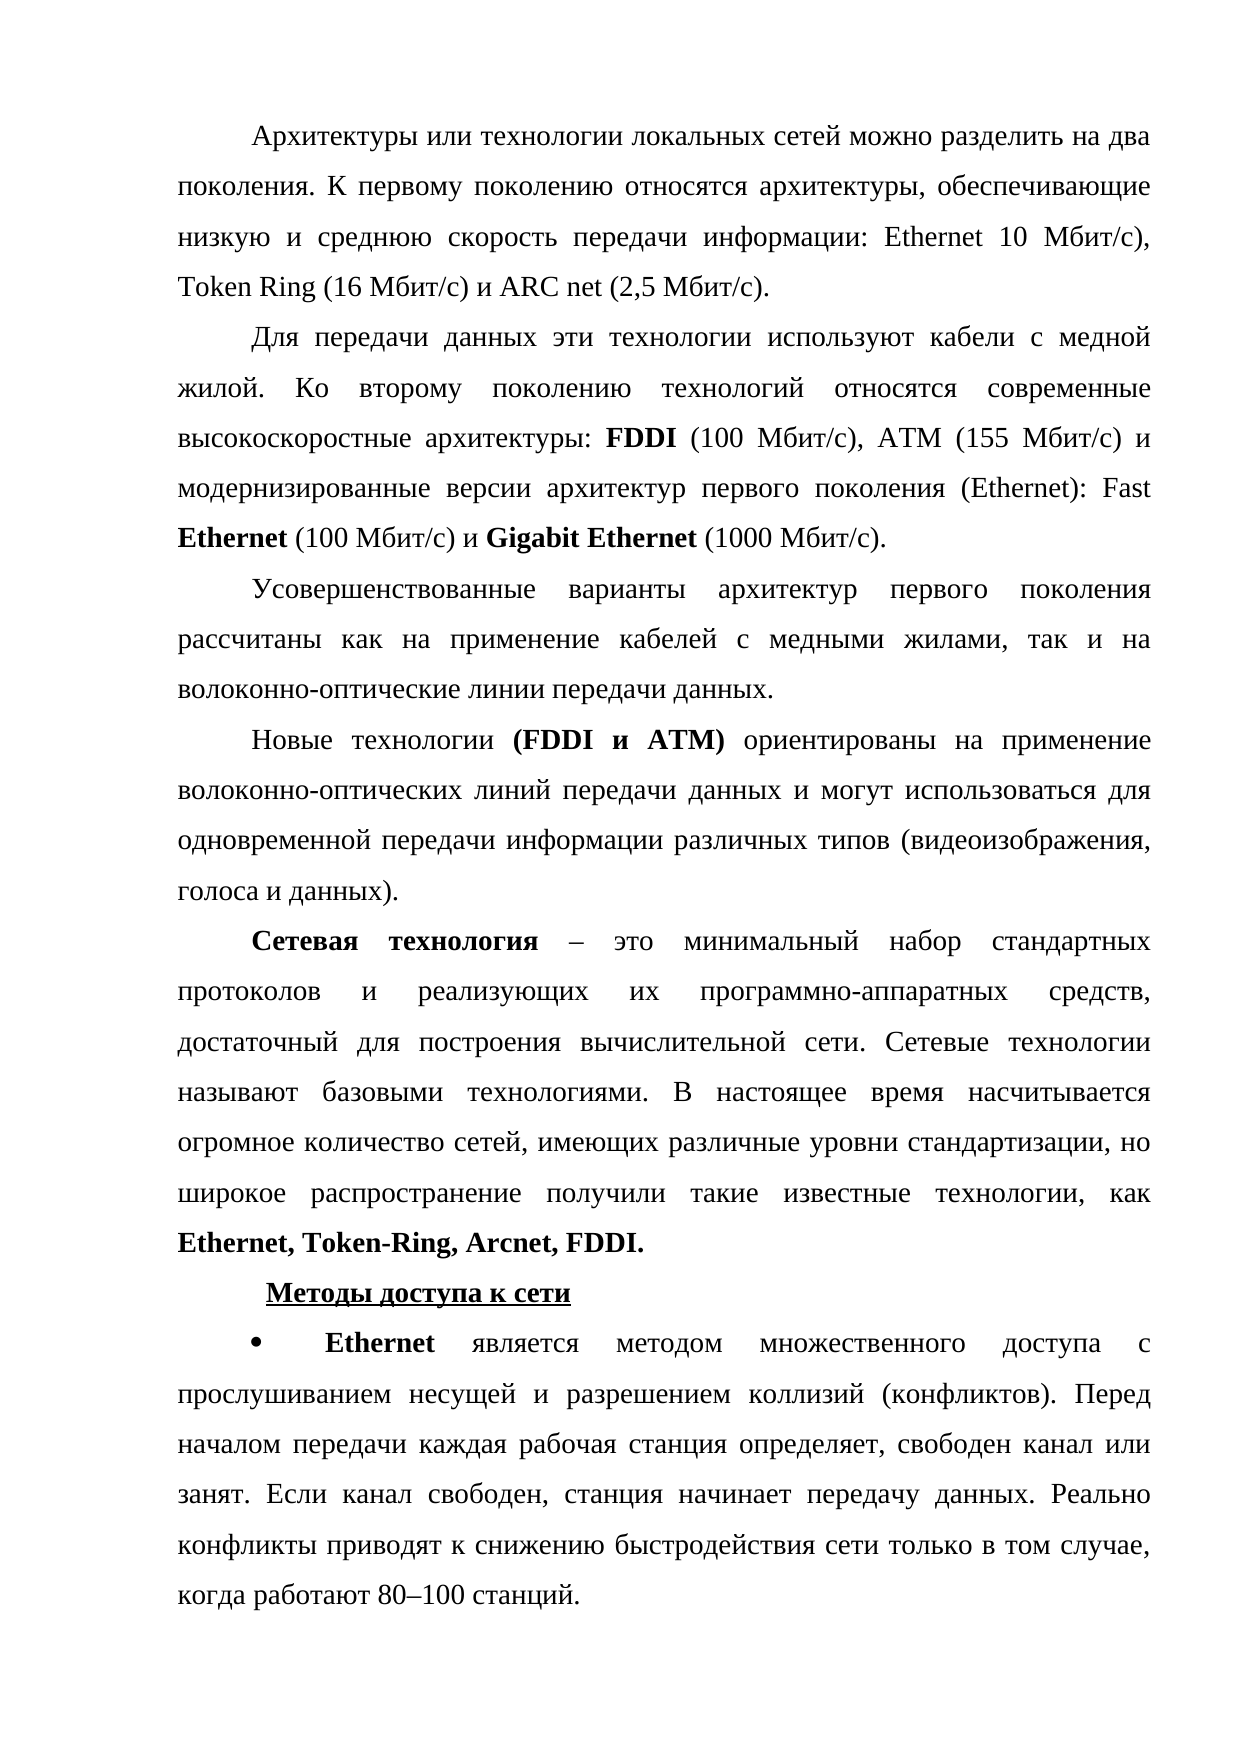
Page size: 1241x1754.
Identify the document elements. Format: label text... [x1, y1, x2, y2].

text Сетевая технология – это минимальный набор стандартных протоколов и реализующих их программно-аппаратных средств, достаточный для построения вычислительной сети. Сетевые технологии называют базовыми технологиями. В настоящее время насчитывается огромное количество сетей, имеющих различные уровни стандартизации, но широкое распространение получили такие известные технологии, как Ethernet, Token-Ring, Arcnet, FDDI. [177, 923, 1152, 1258]
text Методы доступа к сети [177, 1275, 1152, 1309]
text Для передачи данных эти технологии используют кабели с медной жилой. Ко второму поколению технологий относятся современные высокоскоростные архитектуры: FDDI (100 Мбит/с), АТМ (155 Мбит/с) и модернизированные версии архитектур первого поколения (Ethernet): Fast Ethernet (100 Мбит/с) и Gigabit Ethernet (1000 Мбит/с). [177, 319, 1152, 554]
text Архитектуры или технологии локальных сетей можно разделить на два поколения. К первому поколению относятся архитектуры, обеспечивающие низкую и среднюю скорость передачи информации: Ethernet 10 Мбит/с), Token Ring (16 Мбит/с) и ARC net (2,5 Мбит/с). [177, 118, 1152, 303]
text Усовершенствованные варианты архитектур первого поколения рассчитаны как на применение кабелей с медными жилами, так и на волоконно-оптические линии передачи данных. [177, 571, 1152, 705]
text Новые технологии (FDDI и ATM) ориентированы на применение волоконно-оптических линий передачи данных и могут использоваться для одновременной передачи информации различных типов (видеоизображения, голоса и данных). [177, 722, 1152, 906]
list Ethernet является методом множественного доступа с прослушиванием несущей и разрешением коллизий (конфликтов). Перед началом передачи каждая рабочая станция определяет, свободен канал или занят. Если канал свободен, станция начинает передачу данных. Реально конфликты приводят к снижению быстродействия сети только в том случае, когда работают 80–100 станций. [177, 1326, 1152, 1611]
